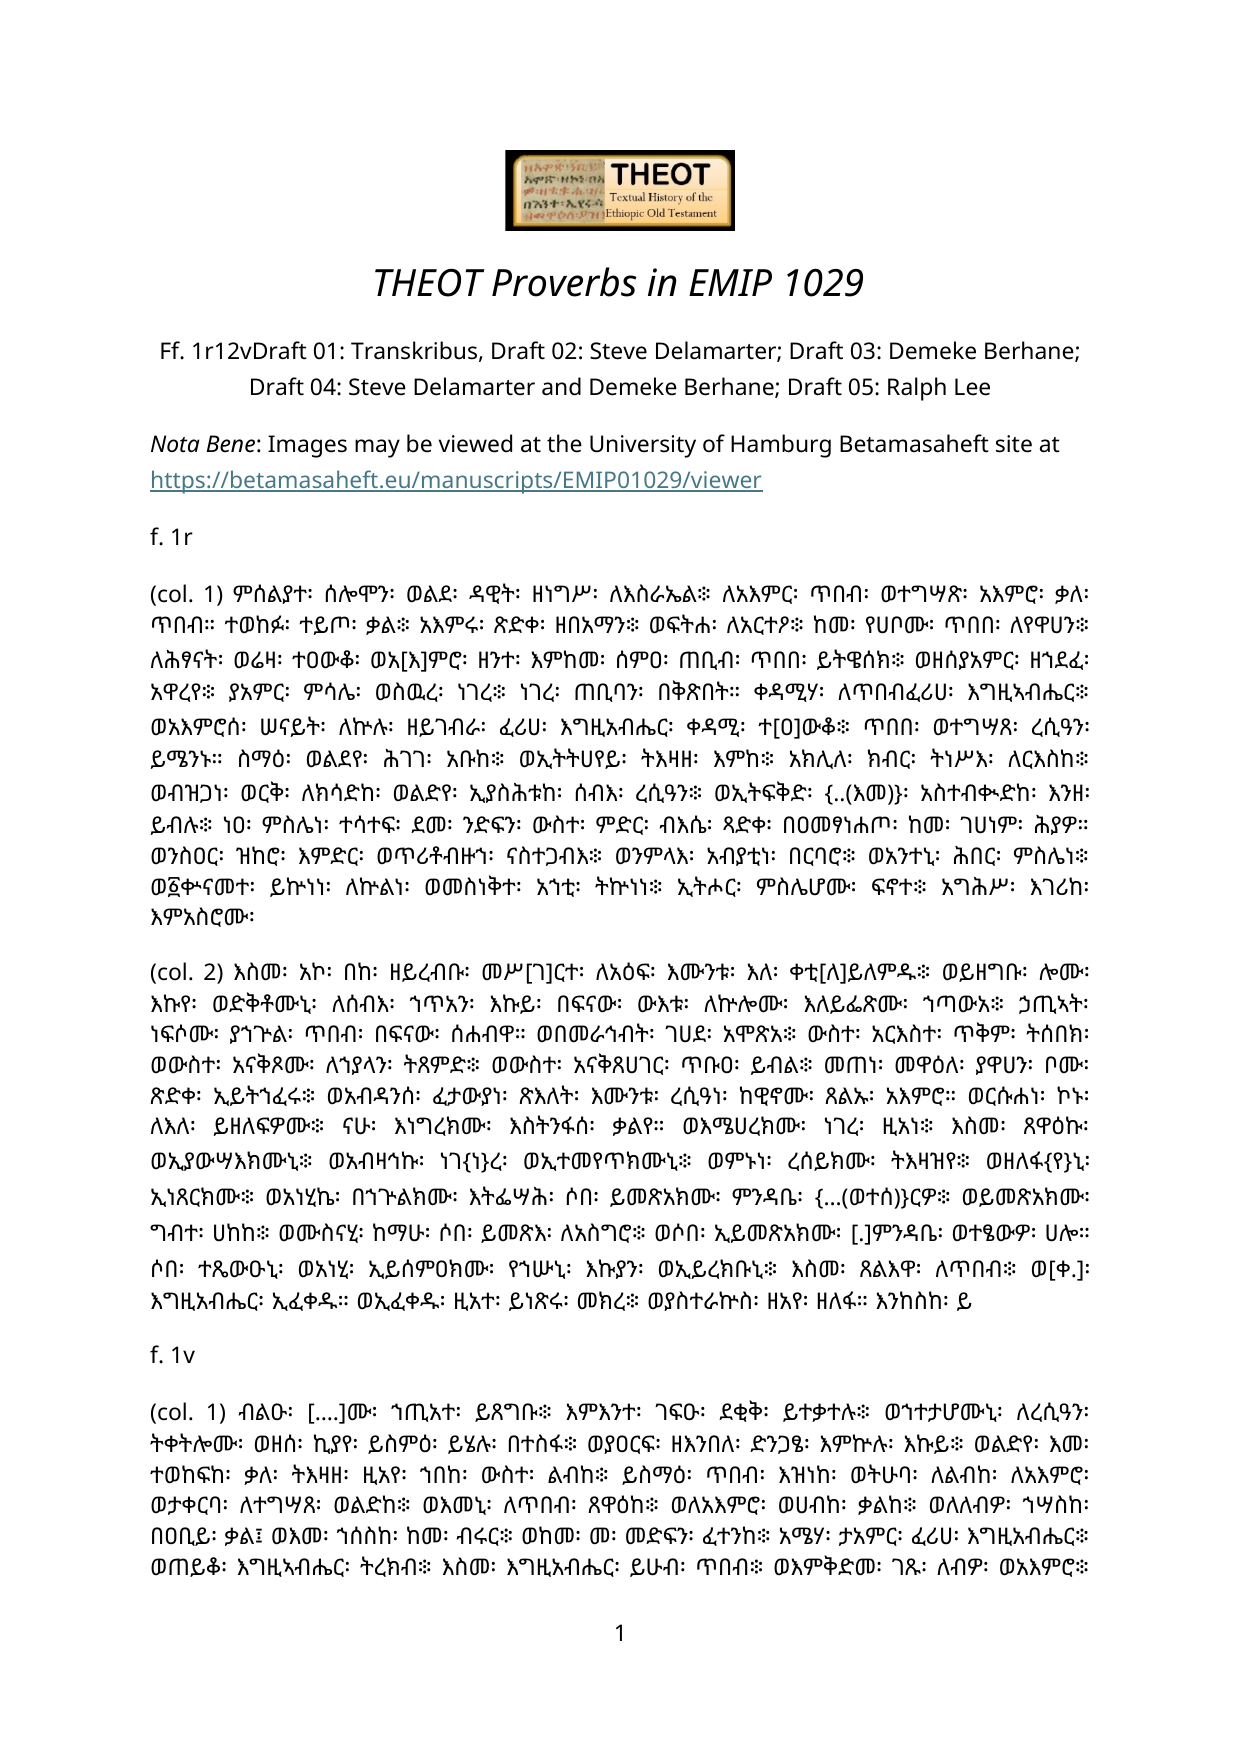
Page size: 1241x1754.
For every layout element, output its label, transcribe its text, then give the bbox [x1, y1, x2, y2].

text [150, 1396, 1090, 1580]
picture [505, 150, 735, 231]
text f. 1v [150, 1339, 1090, 1371]
text (col. 2) እስመ፡ አኮ፡ በከ፡ ዘይረብቡ፡ መሥ[ገ]ርተ፡ ለአዕፍ፡ እሙንቱ፡ እለ፡ ቀቲ[ለ]ይለምዱ፨ ወይዘግቡ፡ ሎሙ፡ እኩየ፡ ወድቅቶሙኒ፡ ለሰብእ፡ ኀጥአን፡ እኩይ፡ በፍናው፡ ውእቱ፡ ለኵሎሙ፡ እለይፌጽሙ፡ ኀጣውአ፨ ኃጢኣት፡ ነፍሶሙ፡ ያኀጕል፡ ጥበብ፡ በፍናው፡ ሰሐብዋ። ወበመራኅብት፡ ገሀደ፡ አሞጽአ፨ ውስተ፡ አርእስተ፡ ጥቅም፡ ትሰበክ፡ ወውስተ፡ አናቅጾሙ፡ ለኀያላን፡ ትጸምድ፨ ወውስተ፡ አናቅጸሀገር፡ ጥቡዐ፡ ይብል፨ መጠነ፡ መዋዕለ፡ ያዋሀን፡ ቦሙ፡ ጽድቀ፡ ኢይትኀፈሩ፨ ወአብዳንሰ፡ ፈታውያነ፡ ጽእለት፡ እሙንቱ፡ ረሲዓነ፡ ከዊኖሙ፡ ጸልኡ፡ አእምሮ። ወርሱሐነ፡ ኮኑ፡ ለእለ፡ ይዘለፍዎሙ፨ ናሁ፡ እነግረክሙ፡ እስትንፋሰ፡ ቃልየ። ወእሜሀረክሙ፡ ነገረ፡ ዚአነ፨ እስመ፡ ጸዋዕኩ፡ ወኢያውሣእክሙኒ፨ ወአብዛኅኩ፡ ነገ{ነ}ረ፡ ወኢተመየጥክሙኒ፨ ወምኑነ፡ ረሰይክሙ፡ ትእዛዝየ፨ ወዘለፋ{የ}ኒ፡ ኢነጸርክሙ፨ ወአነሂኬ፡ በኀጕልክሙ፡ እትፌሣሕ፡ ሶበ፡ ይመጽአክሙ፡ ምንዳቤ፡ {…(ወተሰ)}ርዎ፨ ወይመጽአክሙ፡ ግብተ፡ ሀከከ፨ ወሙስናሂ፡ ከማሁ፡ ሶበ፡ ይመጽእ፡ ለአስግሮ፨ ወሶበ፡ ኢይመጽአክሙ፡ [.]ምንዳቤ፡ ወተፄውዎ፡ ሀሎ። ሶበ፡ ተጼውዑኒ፡ ወአነሂ፡ ኢይሰምዐክሙ፡ የኀሡኒ፡ እኩያን፡ ወኢይረክቡኒ፨ እስመ፡ ጸልእዋ፡ ለጥበብ፨ ወ[ቀ.]፡ እግዚአብሔር፡ ኢፈቀዱ። ወኢፈቀዱ፡ ዚአተ፡ ይነጽሩ፡ መክረ፨ ወያስተራኵስ፡ ዘአየ፡ ዘለፋ። እንከስከ፡ ይ [150, 956, 1090, 1314]
text (col. 1) ምሰልያተ፡ ሰሎሞን፡ ወልደ፡ ዳዊት፡ ዘነግሥ፡ ለእስራኤል፨ ለአእምር፡ ጥበብ፡ ወተግሣጽ፡ አእምሮ፡ ቃለ፡ ጥበብ። ተወከፉ፡ ተይጦ፡ ቃል፨ አእምሩ፡ ጽድቀ፡ ዘበአማን፨ ወፍትሐ፡ ለአርተዖ፨ ከመ፡ የሀቦሙ፡ ጥበበ፡ ለየዋሀን፨ ለሕፃናት፡ ወሬዛ፡ ተዐውቆ፡ ወአ[እ]ምሮ፡ ዘንተ፡ እምከመ፡ ሰምዐ፡ ጠቢብ፡ ጥበበ፡ ይትዌሰክ፨ ወዘሰያአምር፡ ዘኀደፈ፡ አዋረየ፨ ያአምር፡ ምሳሌ፡ ወስዉረ፡ ነገረ፨ ነገረ፡ ጠቢባን፡ በቅጽበት። ቀዳሚሃ፡ ለጥበብፈሪሀ፡ እግዚኣብሔር፨ ወአእምሮሰ፡ ሠናይት፡ ለኵሉ፡ ዘይገብራ፡ ፈሪሀ፡ እግዚአብሔር፡ ቀዳሚ፡ ተ[ዐ]ውቆ፨ ጥበበ፡ ወተግሣጸ፡ ረሲዓን፡ ይሜንኑ። ስማዕ፡ ወልደየ፡ ሕገገ፡ አቡከ፨ ወኢትትሀየይ፡ ትእዛዘ፡ እምከ፨ አክሊለ፡ ክብር፡ ትነሥእ፡ ለርእስከ፨ ወብዝጋነ፡ ወርቅ፡ ለክሳድከ፡ ወልድየ፡ ኢያስሕቱከ፡ ሰብእ፡ ረሲዓን፨ ወኢትፍቅድ፡ {..(እመ)}፡ አስተብቊድከ፡ እንዘ፡ ይብሉ፨ ነዐ፡ ምስሌነ፡ ተሳተፍ፡ ደመ፡ ንድፍን፡ ውስተ፡ ምድር፡ ብእሴ፡ ጻድቀ፡ በዐመፃነሐጦ፡ ከመ፡ ገሀነም፡ ሕያዎ። ወንስዐር፡ ዝከሮ፡ እምድር፡ ወጥሪቶብዙኀ፡ ናስተጋብእ፨ ወንምላእ፡ አብያቲነ፡ በርባሮ፨ ወአንተኒ፡ ሕበር፡ ምስሌነ፨ ወ፩ቍናመተ፡ ይኵነነ፡ ለኵልነ፡ ወመስነቅተ፡ አኀቲ፡ ትኵነነ፨ ኢትሖር፡ ምስሌሆሙ፡ ፍኖተ፨ አግሕሥ፡ እገሪከ፡ እምአስሮሙ፡ [150, 577, 1090, 931]
text Ff. 1r12vDraft 01: Transkribus, Draft 02: Steve Delamarter; Draft 03: Demeke Berhane; Draft 04: Steve Delamarter and Demeke Berhane; Draft 05: Ralph Lee [150, 335, 1090, 402]
text THEOT Proverbs in EMIP 1029 [150, 256, 1090, 307]
text Nota Bene: Images may be viewed at the University of Hamburg Betamasaheft site at https://betamasaheft.eu/manuscripts/EMIP01029/viewer [150, 428, 1090, 495]
text f. 1r [150, 521, 1090, 552]
